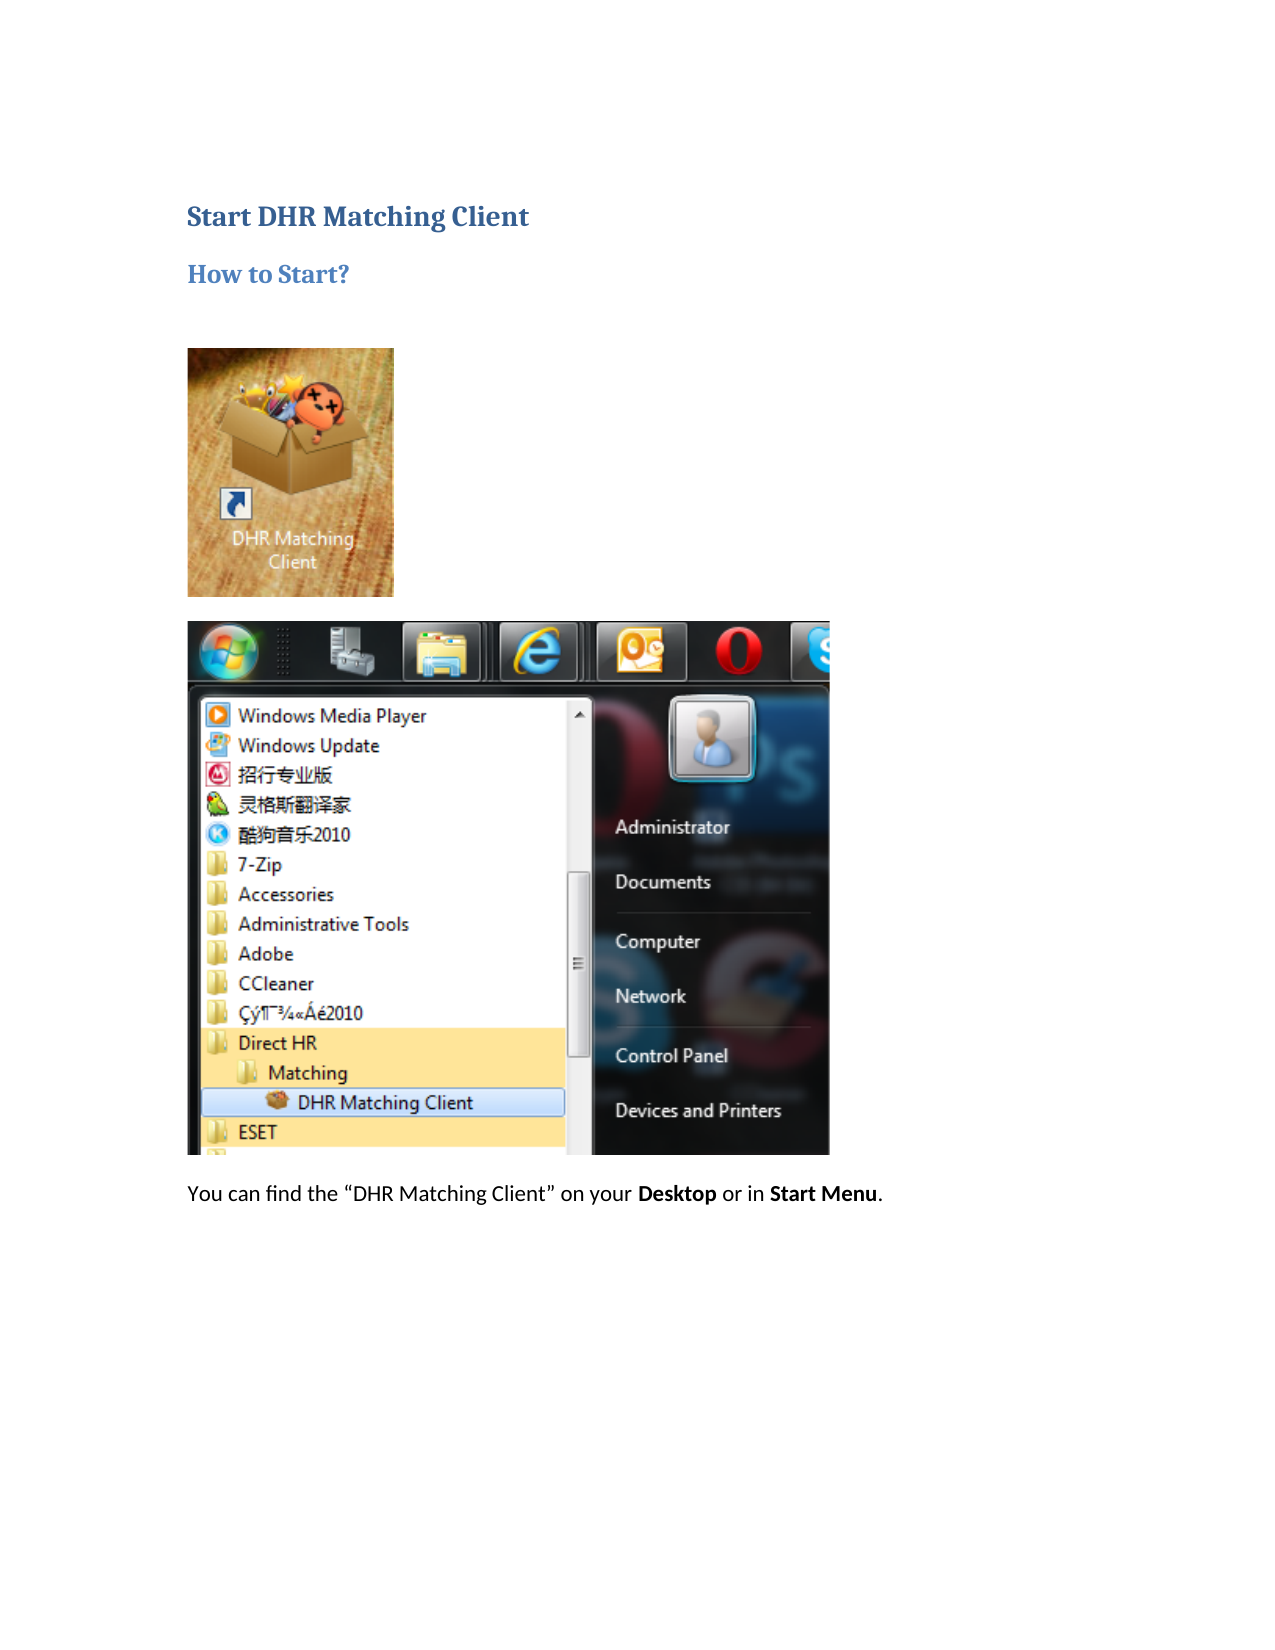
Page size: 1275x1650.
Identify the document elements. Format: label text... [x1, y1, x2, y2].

picture [821, 656, 830, 664]
picture [187, 621, 830, 1155]
subtitle How to Start? [187, 259, 1087, 291]
picture [187, 348, 394, 597]
subtitle Start DHR Matching Client [187, 200, 1087, 233]
text You can find the “DHR Matching Client” on your Desktop or in Start Menu. [187, 1179, 1087, 1207]
